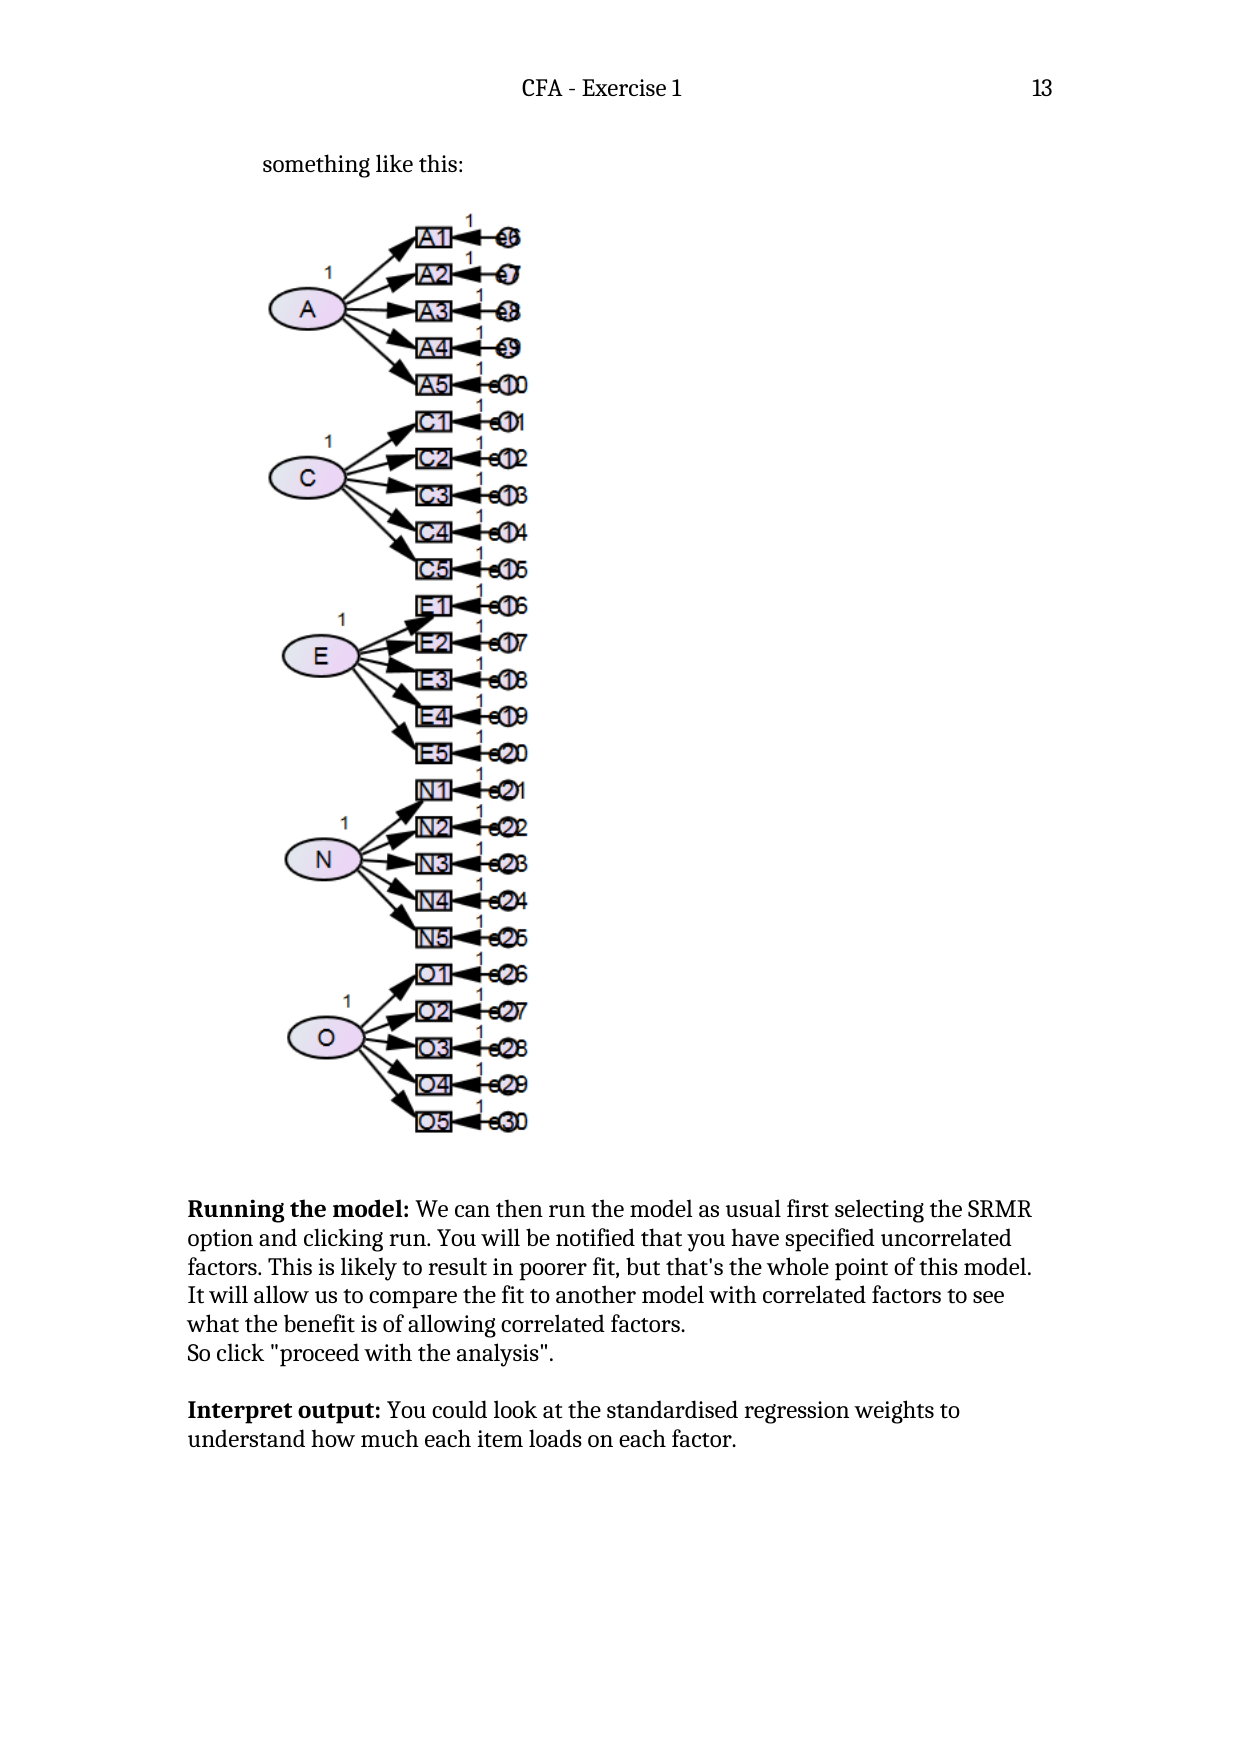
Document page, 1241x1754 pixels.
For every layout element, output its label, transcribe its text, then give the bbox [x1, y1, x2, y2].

text So click "proceed with the analysis". [187, 1339, 1053, 1367]
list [225, 150, 1053, 1154]
picture [262, 178, 550, 1154]
text Running the model: We can then run the model as usual first selecting the SRMR option and clicking run. You will be notified that you have specified uncorrelated factors. This is likely to result in poorer fit, but that's the whole point of this model. It will allow us to compare the fit to another model with correlated factors to see what the benefit is of allowing correlated factors. [187, 1195, 1053, 1339]
text Interpret output: You could look at the standardised regression weights to understand how much each item loads on each factor. [187, 1396, 1053, 1454]
